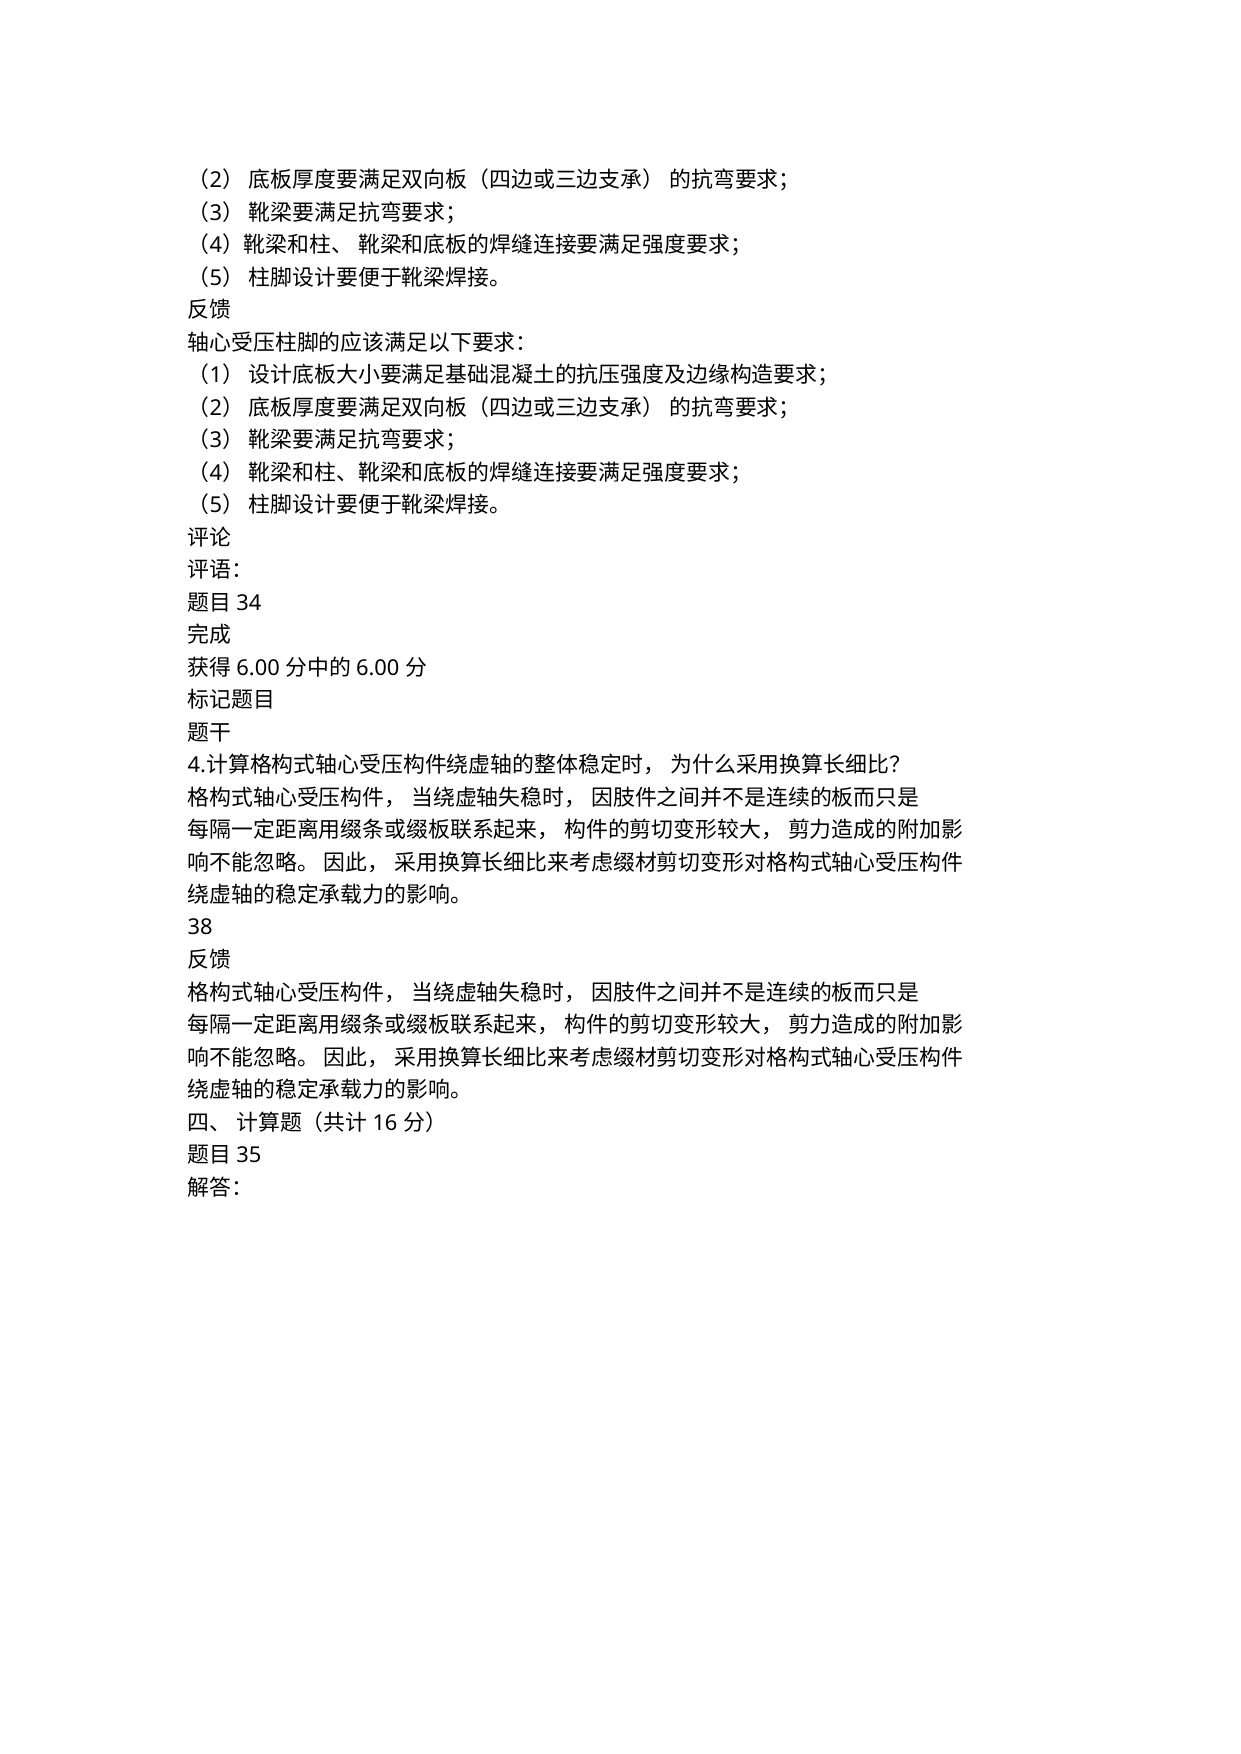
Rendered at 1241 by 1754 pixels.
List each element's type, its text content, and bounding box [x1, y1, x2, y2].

text （5） 柱脚设计要便于靴梁焊接。 [187, 259, 1053, 292]
text 获得 6.00 分中的 6.00 分 [187, 649, 1053, 682]
text 每隔一定距离用缀条或缀板联系起来， 构件的剪切变形较大， 剪力造成的附加影 [187, 1007, 1053, 1039]
text （5） 柱脚设计要便于靴梁焊接。 [187, 487, 1053, 519]
text 完成 [187, 617, 1053, 649]
text 格构式轴心受压构件， 当绕虚轴失稳时， 因肢件之间并不是连续的板而只是 [187, 974, 1053, 1007]
text （4）靴梁和柱、 靴梁和底板的焊缝连接要满足强度要求； [187, 227, 1053, 259]
text 轴心受压柱脚的应该满足以下要求： [187, 324, 1053, 357]
text 标记题目 [187, 682, 1053, 714]
text 响不能忽略。 因此， 采用换算长细比来考虑缀材剪切变形对格构式轴心受压构件 [187, 844, 1053, 877]
text 题干 [187, 714, 1053, 747]
text 4.计算格构式轴心受压构件绕虚轴的整体稳定时， 为什么采用换算长细比？ [187, 747, 1053, 779]
text 反馈 [187, 292, 1053, 324]
text 38 [187, 909, 1053, 942]
text 响不能忽略。 因此， 采用换算长细比来考虑缀材剪切变形对格构式轴心受压构件 [187, 1039, 1053, 1072]
text （4） 靴梁和柱、靴梁和底板的焊缝连接要满足强度要求； [187, 454, 1053, 487]
text 评语： [187, 552, 1053, 584]
text 绕虚轴的稳定承载力的影响。 [187, 877, 1053, 909]
text 评论 [187, 519, 1053, 552]
text （2） 底板厚度要满足双向板（四边或三边支承） 的抗弯要求； [187, 162, 1053, 194]
text （2） 底板厚度要满足双向板（四边或三边支承） 的抗弯要求； [187, 389, 1053, 422]
text 每隔一定距离用缀条或缀板联系起来， 构件的剪切变形较大， 剪力造成的附加影 [187, 812, 1053, 844]
text 反馈 [187, 942, 1053, 974]
text 格构式轴心受压构件， 当绕虚轴失稳时， 因肢件之间并不是连续的板而只是 [187, 779, 1053, 812]
text （3） 靴梁要满足抗弯要求； [187, 422, 1053, 454]
text 题目 34 [187, 584, 1053, 617]
text 绕虚轴的稳定承载力的影响。 [187, 1072, 1053, 1104]
text （3） 靴梁要满足抗弯要求； [187, 194, 1053, 227]
text 题目 35 [187, 1137, 1053, 1169]
text （1） 设计底板大小要满足基础混凝土的抗压强度及边缘构造要求； [187, 357, 1053, 389]
text 四、 计算题（共计 16 分） [187, 1104, 1053, 1137]
text 解答： [187, 1169, 1053, 1202]
